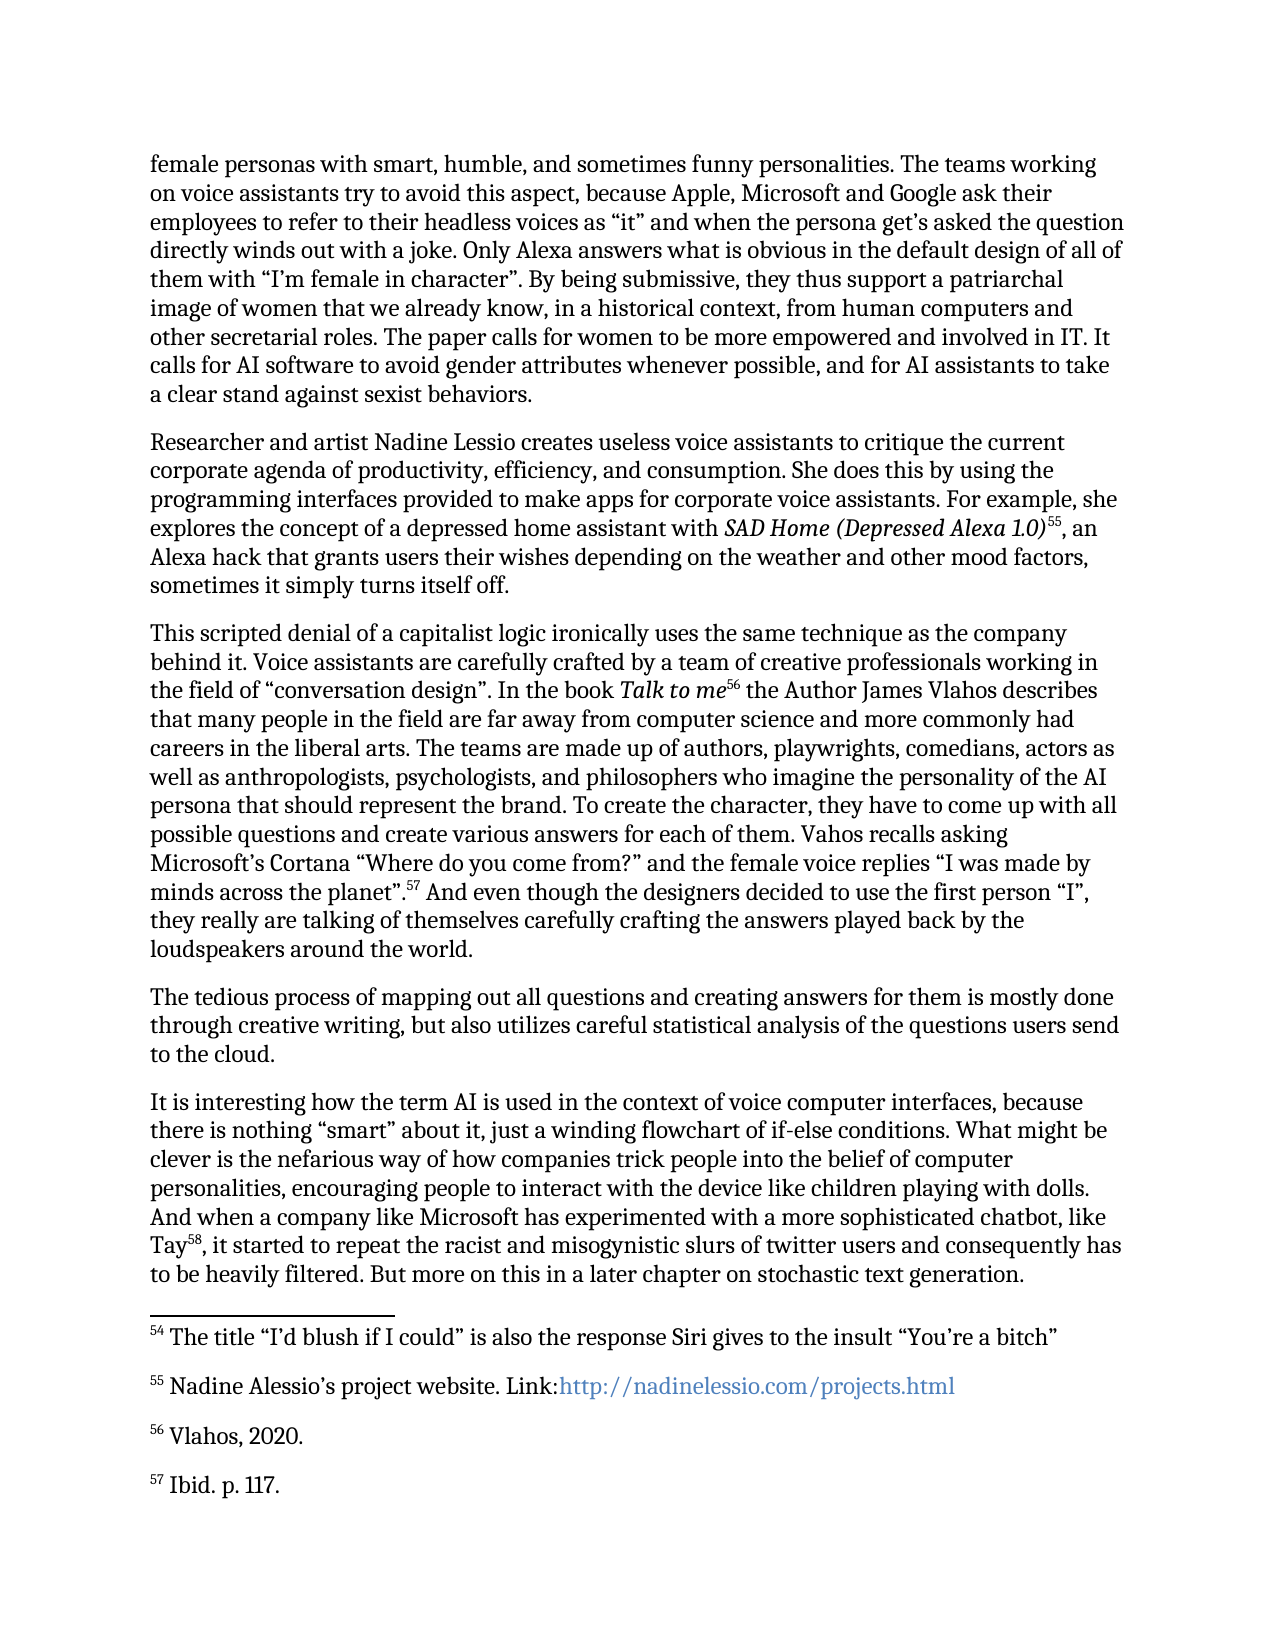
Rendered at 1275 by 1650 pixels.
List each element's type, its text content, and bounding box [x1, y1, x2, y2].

text It is interesting how the term AI is used in the context of voice computer interfaces, because there is nothing “smart” about it, just a winding flowchart of if-else conditions. What might be clever is the nefarious way of how companies trick people into the belief of computer personalities, encouraging people to interact with the device like children playing with dolls. And when a company like Microsoft has experimented with a more sophisticated chatbot, like Tay, it started to repeat the racist and misogynistic slurs of twitter users and consequently has to be heavily filtered. But more on this in a later chapter on stochastic text generation. [150, 1087, 1125, 1289]
text The tedious process of mapping out all questions and creating answers for them is mostly done through creative writing, but also utilizes careful statistical analysis of the questions users send to the cloud. [150, 982, 1125, 1069]
text Researcher and artist Nadine Lessio creates useless voice assistants to critique the current corporate agenda of productivity, efficiency, and consumption. She does this by using the programming interfaces provided to make apps for corporate voice assistants. For example, she explores the concept of a depressed home assistant with SAD Home (Depressed Alexa 1.0), an Alexa hack that grants users their wishes depending on the weather and other mood factors, sometimes it simply turns itself off. [150, 427, 1125, 600]
text This scripted denial of a capitalist logic ironically uses the same technique as the company behind it. Voice assistants are carefully crafted by a team of creative professionals working in the field of “conversation design”. In the book Talk to me the Author James Vlahos describes that many people in the field are far away from computer science and more commonly had careers in the liberal arts. The teams are made up of authors, playwrights, comedians, actors as well as anthropologists, psychologists, and philosophers who imagine the personality of the AI persona that should represent the brand. To create the character, they have to come up with all possible questions and create various answers for each of them. Vahos recalls asking Microsoft’s Cortana “Where do you come from?” and the female voice replies “I was made by minds across the planet”. And even though the designers decided to use the first person “I”, they really are talking of themselves carefully crafting the answers played back by the loudspeakers around the world. [150, 619, 1125, 964]
text However, the role of human labor behind voice assistants is not just about executing and understanding commands. People tend to interpret voices and categorize them according to age, gender and social status. Companies take advantage of this and design their voice software according to certain identity schemes, which are provided with a history, hobbies and preferences. It is precisely this illusion that excites users and makes the product interesting. In a UNESCO think piece titled I’d blush if I could, they explore harmful gender biases associated with digital assistants. The voice assistants of major tech companies are scripted by default as female personas with smart, humble, and sometimes funny personalities. The teams working on voice assistants try to avoid this aspect, because Apple, Microsoft and Google ask their employees to refer to their headless voices as “it” and when the persona get’s asked the question directly winds out with a joke. Only Alexa answers what is obvious in the default design of all of them with “I’m female in character”. By being submissive, they thus support a patriarchal image of women that we already know, in a historical context, from human computers and other secretarial roles. The paper calls for women to be more empowered and involved in IT. It calls for AI software to avoid gender attributes whenever possible, and for AI assistants to take a clear stand against sexist behaviors. [150, 150, 1125, 409]
